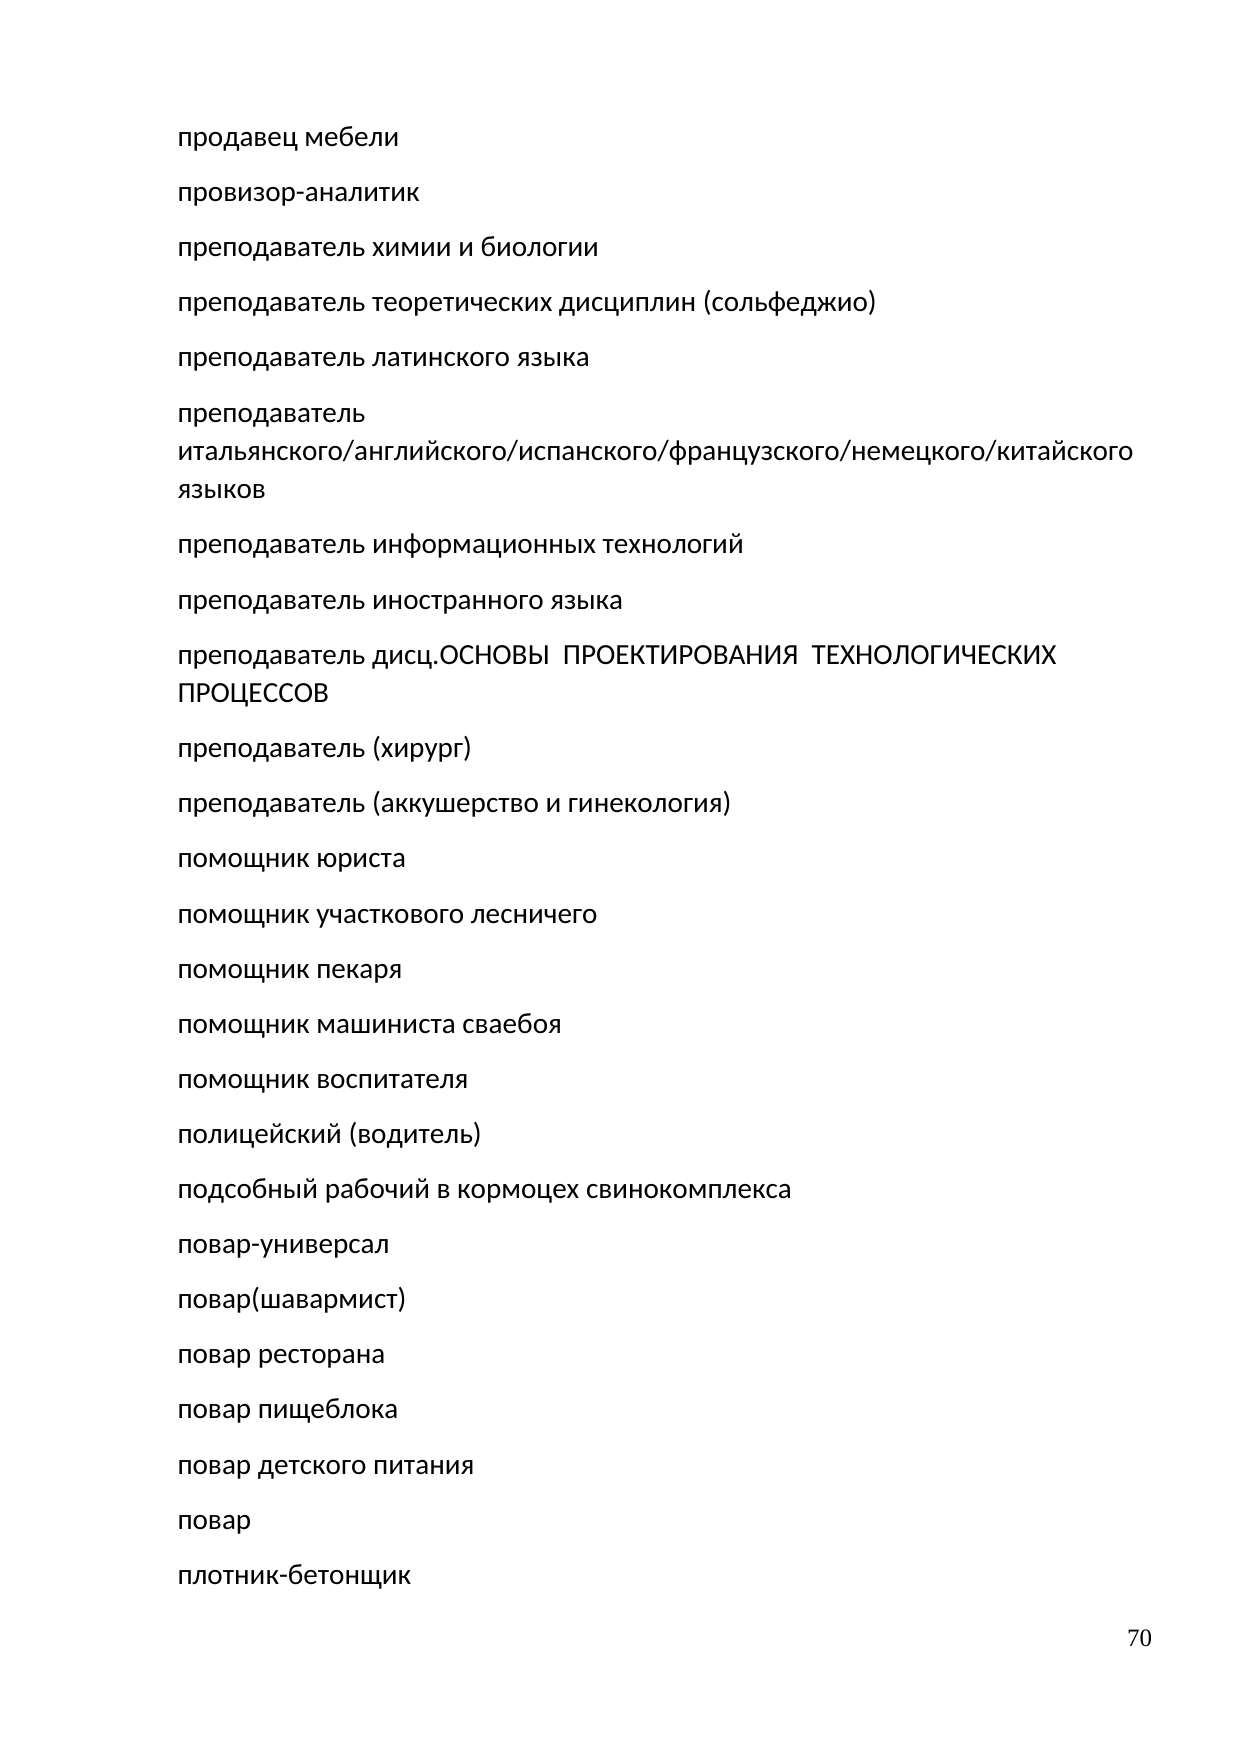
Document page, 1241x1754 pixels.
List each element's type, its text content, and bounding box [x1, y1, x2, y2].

text повар-универсал [177, 1225, 1152, 1261]
text преподаватель дисц.ОСНОВЫ ПРОЕКТИРОВАНИЯ ТЕХНОЛОГИЧЕСКИХ ПРОЦЕССОВ [177, 636, 1152, 710]
text повар пищеблока [177, 1391, 1152, 1426]
text преподаватель информационных технологий [177, 526, 1152, 561]
text повар [177, 1501, 1152, 1536]
text преподаватель (хирург) [177, 729, 1152, 765]
text преподаватель химии и биологии [177, 228, 1152, 264]
text провизор-аналитик [177, 173, 1152, 209]
text помощник воспитателя [177, 1060, 1152, 1096]
text помощник участкового лесничего [177, 895, 1152, 930]
text преподаватель теоретических дисциплин (сольфеджио) [177, 283, 1152, 319]
text повар детского питания [177, 1446, 1152, 1481]
text продавец мебели [177, 118, 1152, 154]
text преподаватель (аккушерство и гинекология) [177, 784, 1152, 820]
text преподаватель иностранного языка [177, 581, 1152, 616]
text повар(шавармист) [177, 1280, 1152, 1316]
text преподаватель латинского языка [177, 338, 1152, 374]
text повар ресторана [177, 1336, 1152, 1371]
text полицейский (водитель) [177, 1115, 1152, 1151]
text помощник машиниста сваебоя [177, 1005, 1152, 1041]
text плотник-бетонщик [177, 1556, 1152, 1592]
text преподаватель итальянского/английского/испанского/французского/немецкого/китайского языков [177, 394, 1152, 506]
text подсобный рабочий в кормоцех свинокомплекса [177, 1170, 1152, 1206]
text помощник юриста [177, 839, 1152, 875]
text помощник пекаря [177, 950, 1152, 985]
